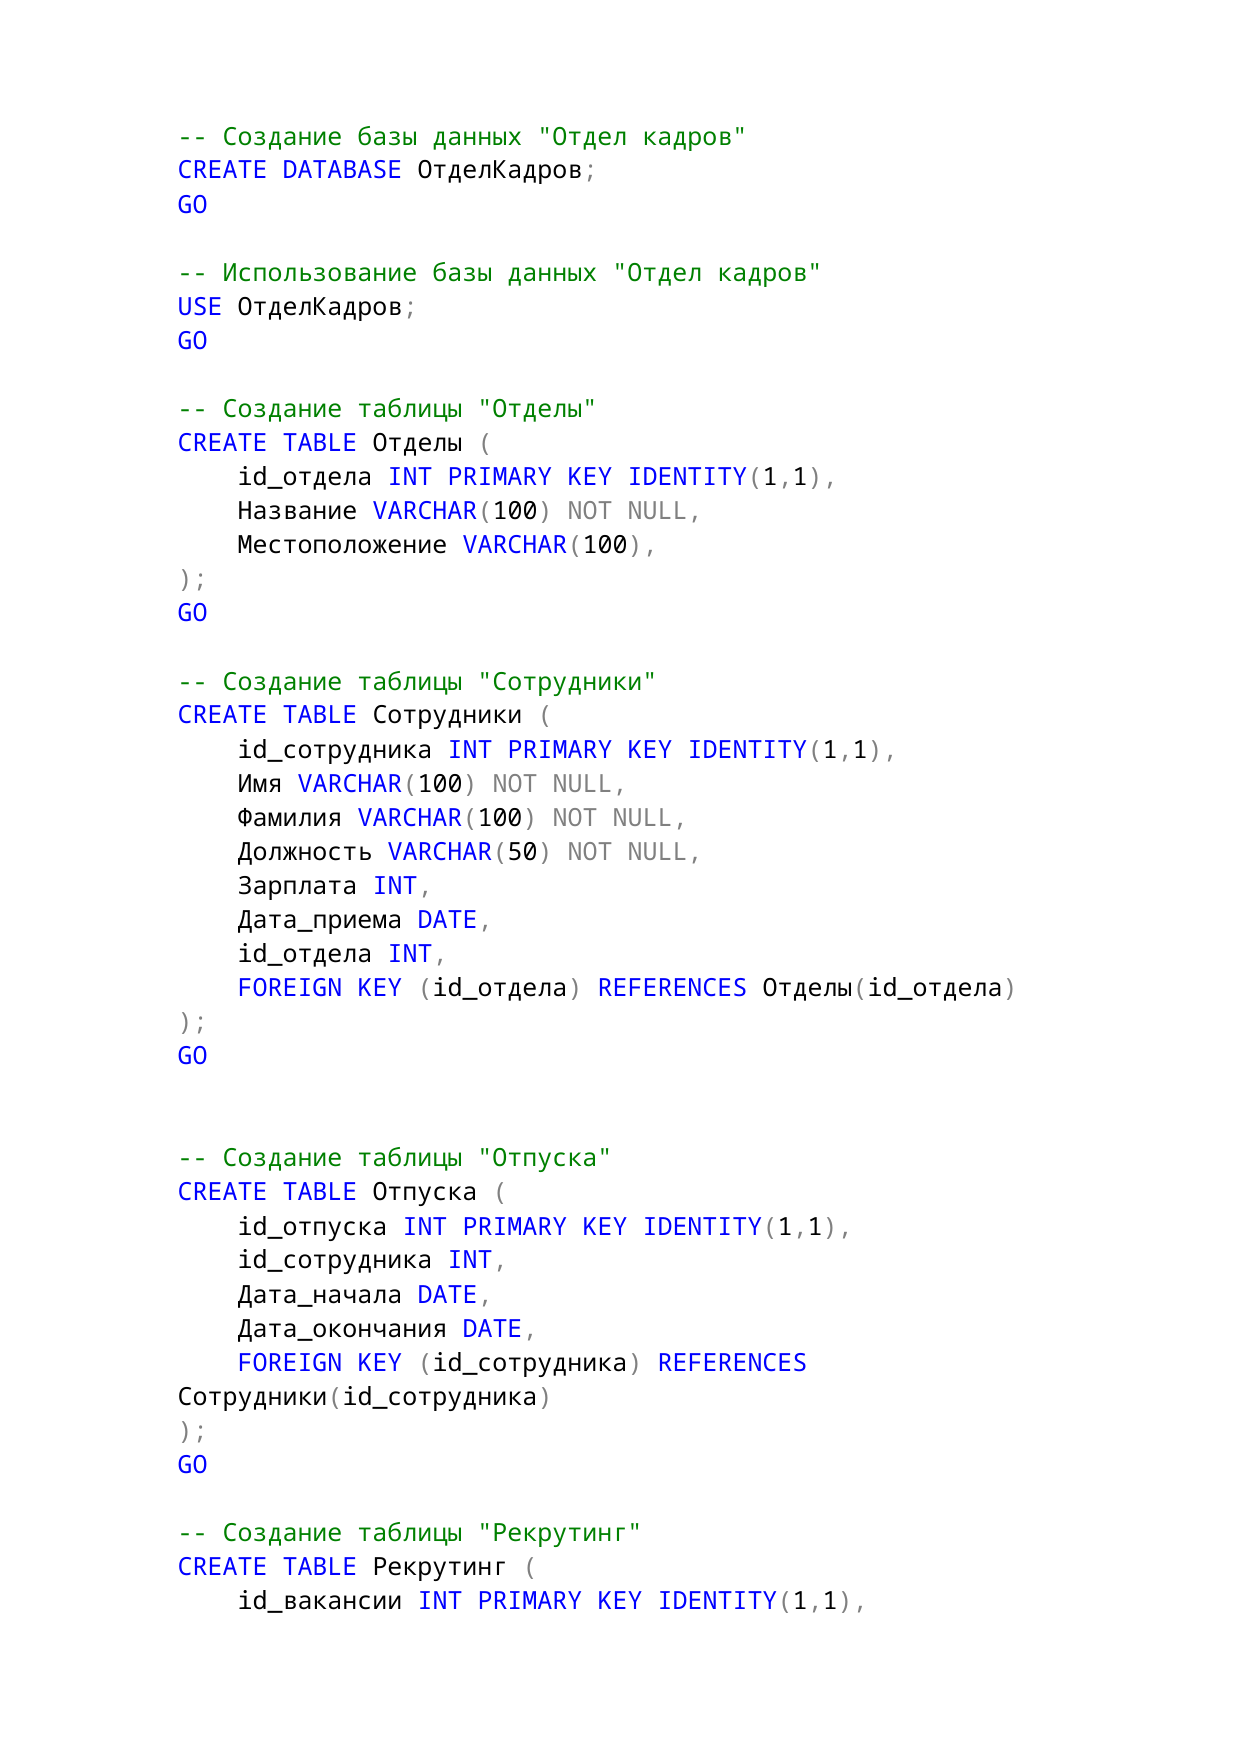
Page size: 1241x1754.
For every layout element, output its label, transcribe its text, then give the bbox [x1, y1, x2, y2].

text id_сотрудника INT, [177, 1242, 1152, 1276]
text FOREIGN KEY (id_отдела) REFERENCES Отделы(id_отдела) [177, 970, 1152, 1004]
text id_отпуска INT PRIMARY KEY IDENTITY(1,1), [177, 1208, 1152, 1242]
text Название VARCHAR(100) NOT NULL, [177, 493, 1152, 527]
text CREATE TABLE Сотрудники ( [177, 697, 1152, 731]
text Зарплата INT, [177, 867, 1152, 902]
text id_отдела INT PRIMARY KEY IDENTITY(1,1), [177, 459, 1152, 493]
text CREATE TABLE Отделы ( [177, 425, 1152, 459]
text Местоположение VARCHAR(100), [177, 527, 1152, 561]
text -- Создание таблицы "Отпуска" [177, 1140, 1152, 1174]
text GO [177, 322, 1152, 357]
text CREATE DATABASE ОтделКадров; [177, 152, 1152, 186]
text -- Использование базы данных "Отдел кадров" [177, 254, 1152, 288]
text ); [177, 561, 1152, 595]
text Должность VARCHAR(50) NOT NULL, [177, 833, 1152, 867]
text Имя VARCHAR(100) NOT NULL, [177, 765, 1152, 799]
text -- Создание таблицы "Отделы" [177, 391, 1152, 425]
text id_вакансии INT PRIMARY KEY IDENTITY(1,1), [177, 1583, 1152, 1617]
text USE ОтделКадров; [177, 288, 1152, 322]
text FOREIGN KEY (id_сотрудника) REFERENCES Сотрудники(id_сотрудника) [177, 1344, 1152, 1412]
text -- Создание базы данных "Отдел кадров" [177, 118, 1152, 152]
text ); [177, 1004, 1152, 1038]
text ); [177, 1412, 1152, 1447]
text id_отдела INT, [177, 936, 1152, 970]
text id_сотрудника INT PRIMARY KEY IDENTITY(1,1), [177, 731, 1152, 765]
text Дата_начала DATE, [177, 1276, 1152, 1310]
text GO [177, 595, 1152, 629]
text Дата_окончания DATE, [177, 1310, 1152, 1344]
text GO [177, 1447, 1152, 1481]
text GO [177, 186, 1152, 220]
text CREATE TABLE Отпуска ( [177, 1174, 1152, 1208]
text -- Создание таблицы "Рекрутинг" [177, 1515, 1152, 1549]
text Дата_приема DATE, [177, 902, 1152, 936]
text GO [177, 1038, 1152, 1072]
text Фамилия VARCHAR(100) NOT NULL, [177, 799, 1152, 833]
text CREATE TABLE Рекрутинг ( [177, 1549, 1152, 1583]
text -- Создание таблицы "Сотрудники" [177, 663, 1152, 697]
